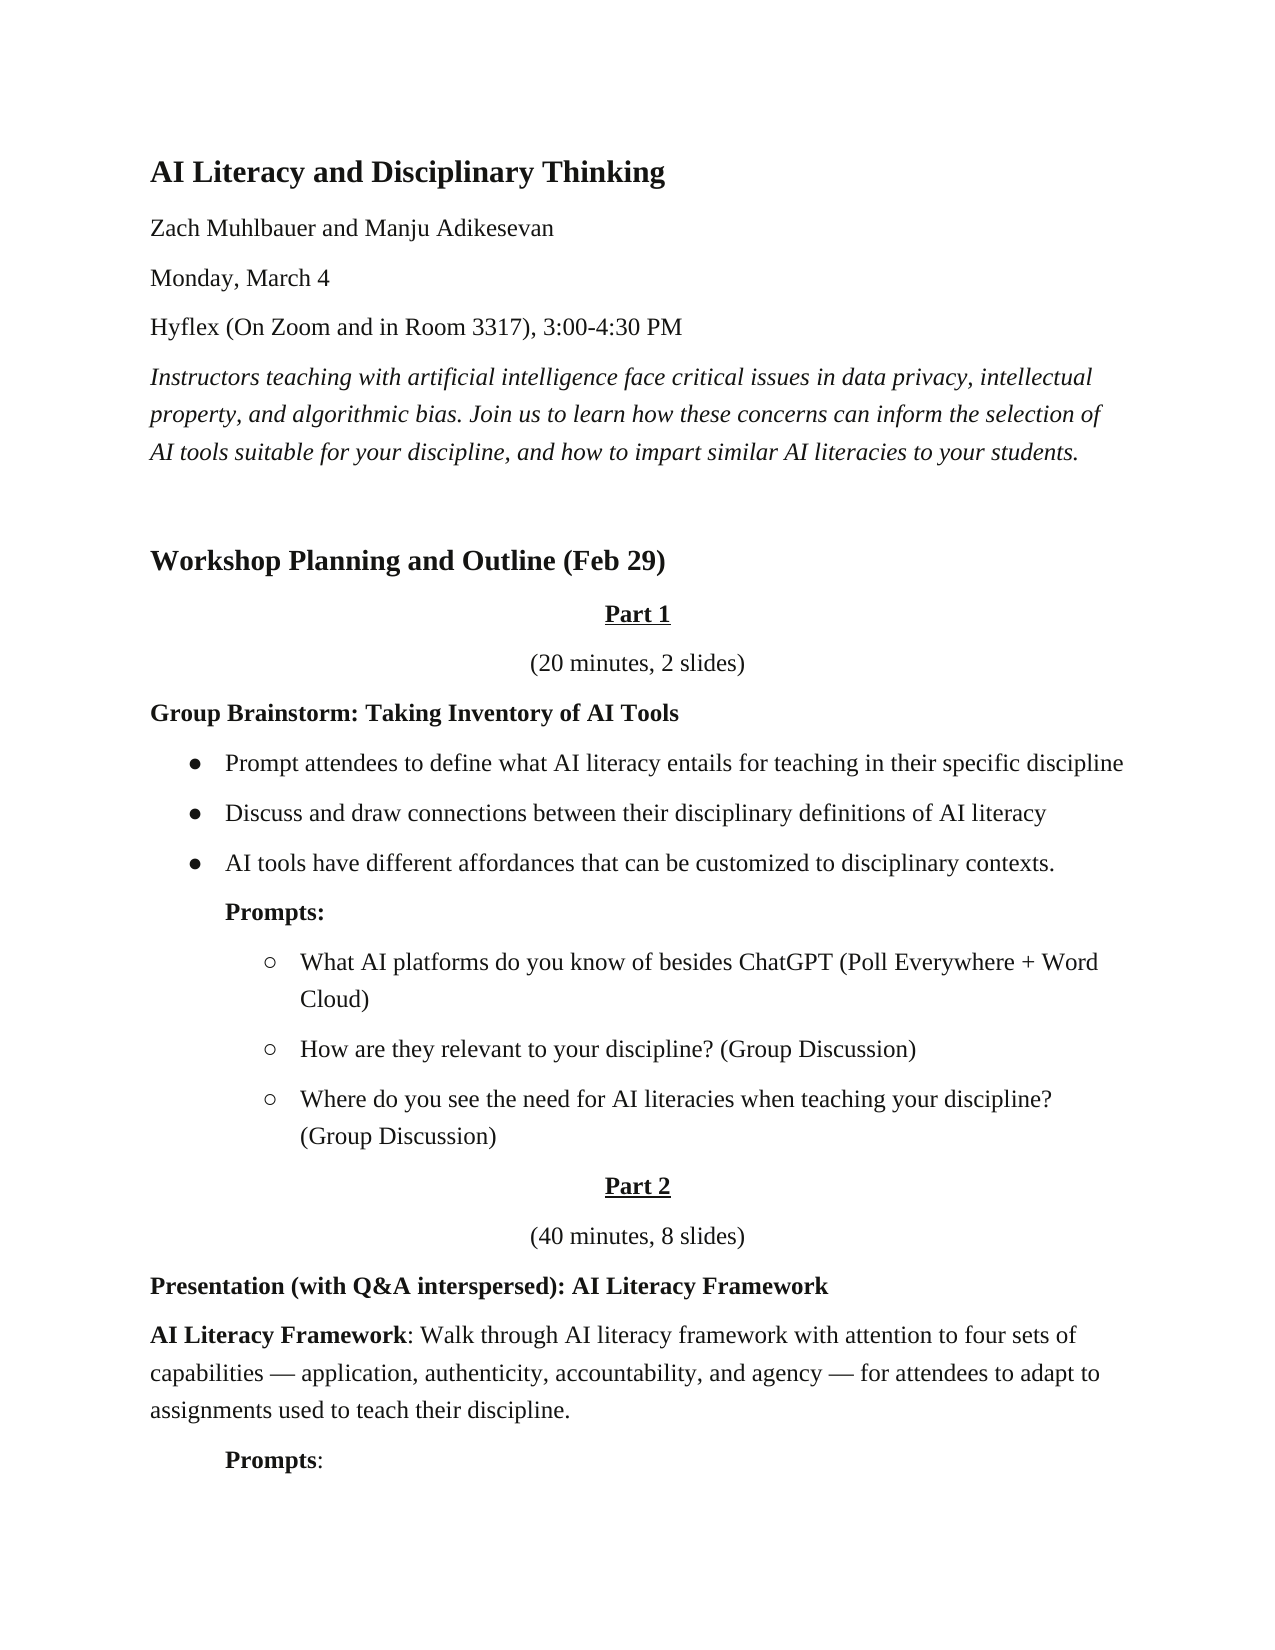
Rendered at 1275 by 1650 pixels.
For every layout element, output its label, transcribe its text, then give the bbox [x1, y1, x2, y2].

text Part 1 [150, 599, 1125, 627]
subtitle Workshop Planning and Outline (Feb 29) [150, 543, 1125, 576]
text Zach Muhlbauer and Manju Adikesevan [150, 213, 1125, 242]
text Presentation (with Q&A interspersed): AI Literacy Framework [150, 1271, 1125, 1299]
text Instructors teaching with artificial intelligence face critical issues in data privacy, intellectual property, and algorithmic bias. Join us to learn how these concerns can inform the selection of AI tools suitable for your discipline, and how to impart similar AI literacies to your students. [150, 362, 1125, 466]
text Prompts: [225, 897, 1125, 926]
subtitle AI Literacy and Disciplinary Thinking [150, 154, 1125, 189]
text Hyflex (On Zoom and in Room 3317), 3:00-4:30 PM [150, 312, 1125, 341]
text (40 minutes, 8 slides) [150, 1221, 1125, 1250]
text (20 minutes, 2 slides) [150, 648, 1125, 677]
text Prompts: [225, 1445, 1125, 1474]
text Monday, March 4 [150, 263, 1125, 291]
list How are they relevant to your discipline? (Group Discussion) [262, 1034, 1125, 1063]
text Group Brainstorm: Taking Inventory of AI Tools [150, 698, 1125, 727]
text Part 2 [150, 1171, 1125, 1200]
list Prompt attendees to define what AI literacy entails for teaching in their specific discipline [187, 748, 1125, 777]
list Discuss and draw connections between their disciplinary definitions of AI literacy [187, 798, 1125, 827]
text AI Literacy Framework: Walk through AI literacy framework with attention to four sets of capabilities — application, authenticity, accountability, and agency — for attendees to adapt to assignments used to teach their discipline. [150, 1321, 1125, 1424]
list What AI platforms do you know of besides ChatGPT (Poll Everywhere + Word Cloud) [262, 947, 1125, 1013]
list Where do you see the need for AI literacies when teaching your discipline? (Group Discussion) [262, 1084, 1125, 1150]
list AI tools have different affordances that can be customized to disciplinary contexts. [187, 848, 1125, 876]
